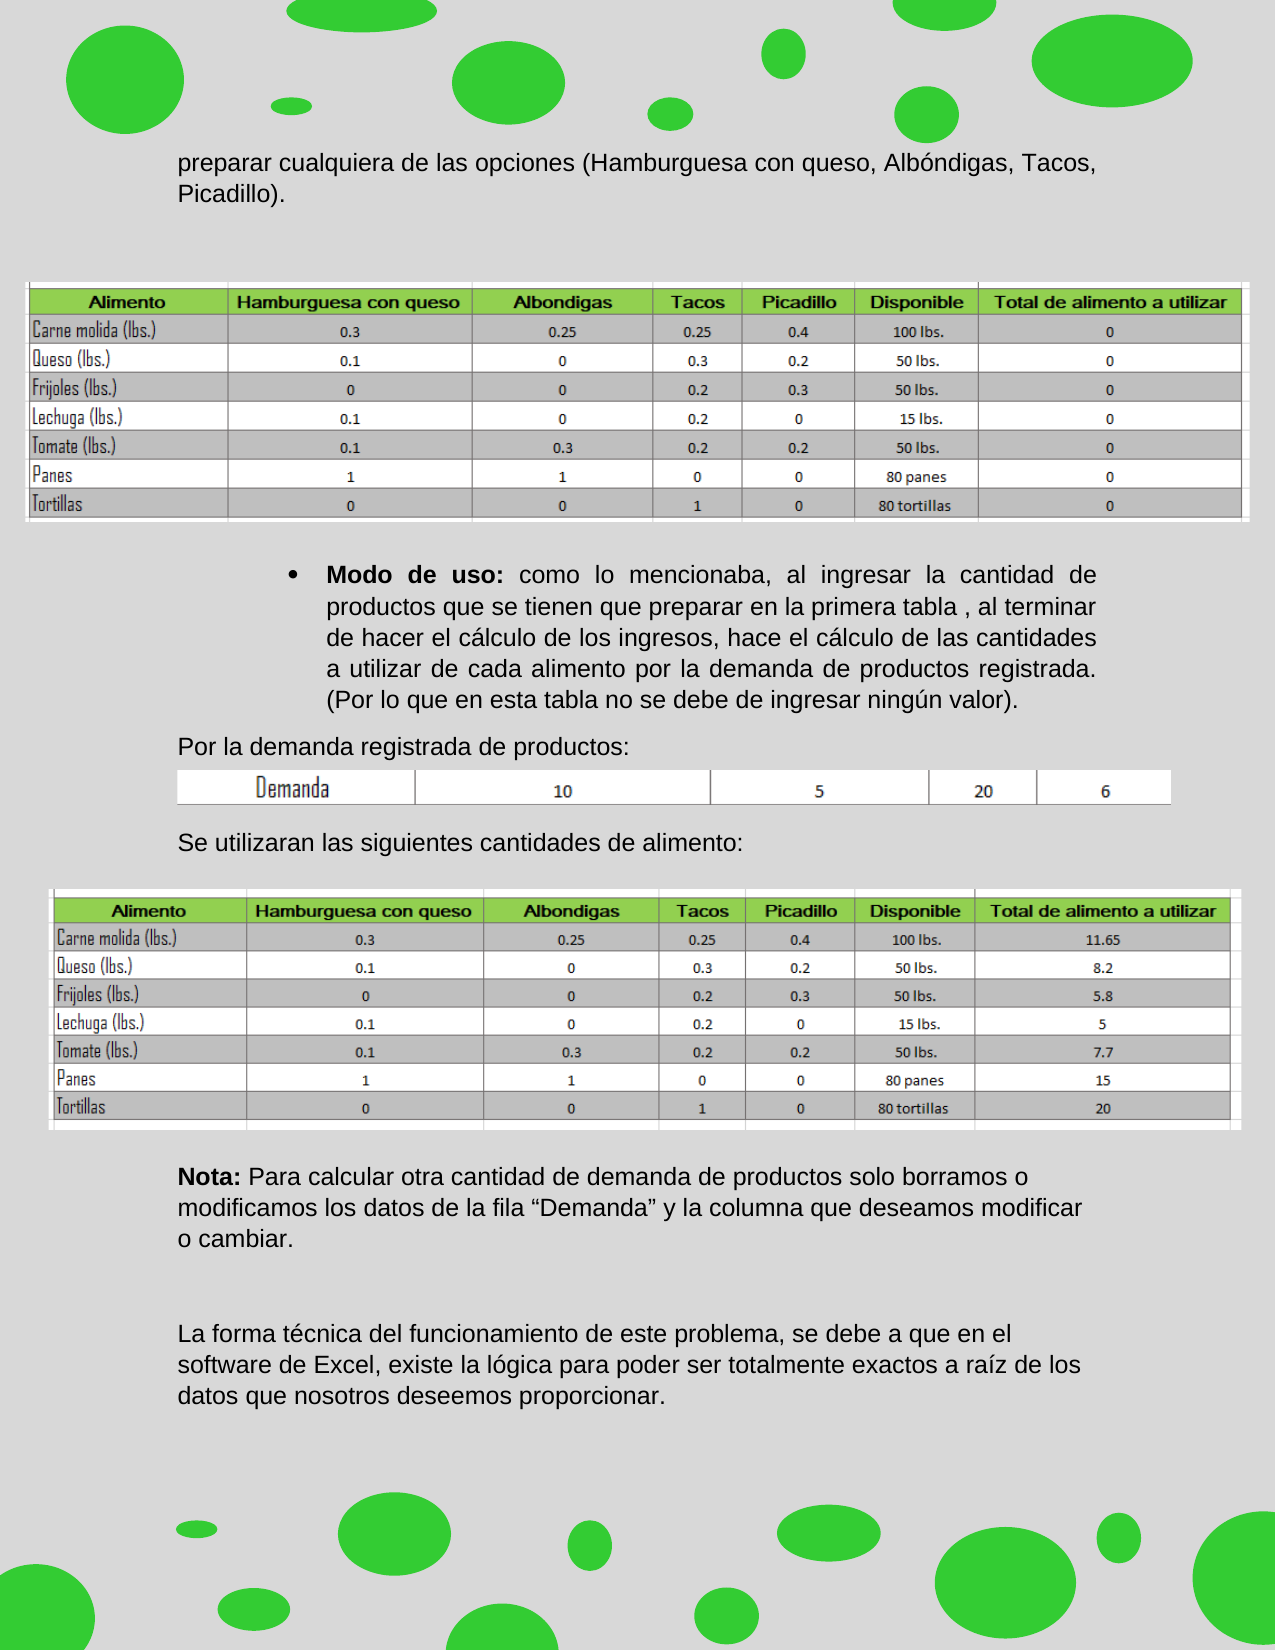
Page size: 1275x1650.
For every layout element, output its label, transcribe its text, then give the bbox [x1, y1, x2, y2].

text Se utilizaran las siguientes cantidades de alimento: [177, 828, 1098, 856]
text Por la demanda registrada de productos: [177, 732, 1098, 761]
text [177, 148, 1098, 207]
text La forma técnica del funcionamiento de este problema, se debe a que en el software de Excel, existe la lógica para poder ser totalmente exactos a raíz de los datos que nosotros deseemos proporcionar. [177, 1319, 1098, 1410]
picture [48, 889, 1242, 1130]
picture [177, 770, 1171, 805]
picture [25, 282, 1250, 522]
list Modo de uso: como lo mencionaba, al ingresar la cantidad de productos que se tienen que preparar en la primera tabla , al terminar de hacer el cálculo de los ingresos, hace el cálculo de las cantidades a utilizar de cada alimento por la demanda de productos registrada.(Por lo que en esta tabla no se debe de ingresar ningún valor). [288, 560, 1098, 713]
text Nota: Para calcular otra cantidad de demanda de productos solo borramos o modificamos los datos de la fila “Demanda” y la columna que deseamos modificar o cambiar. [177, 1162, 1098, 1252]
